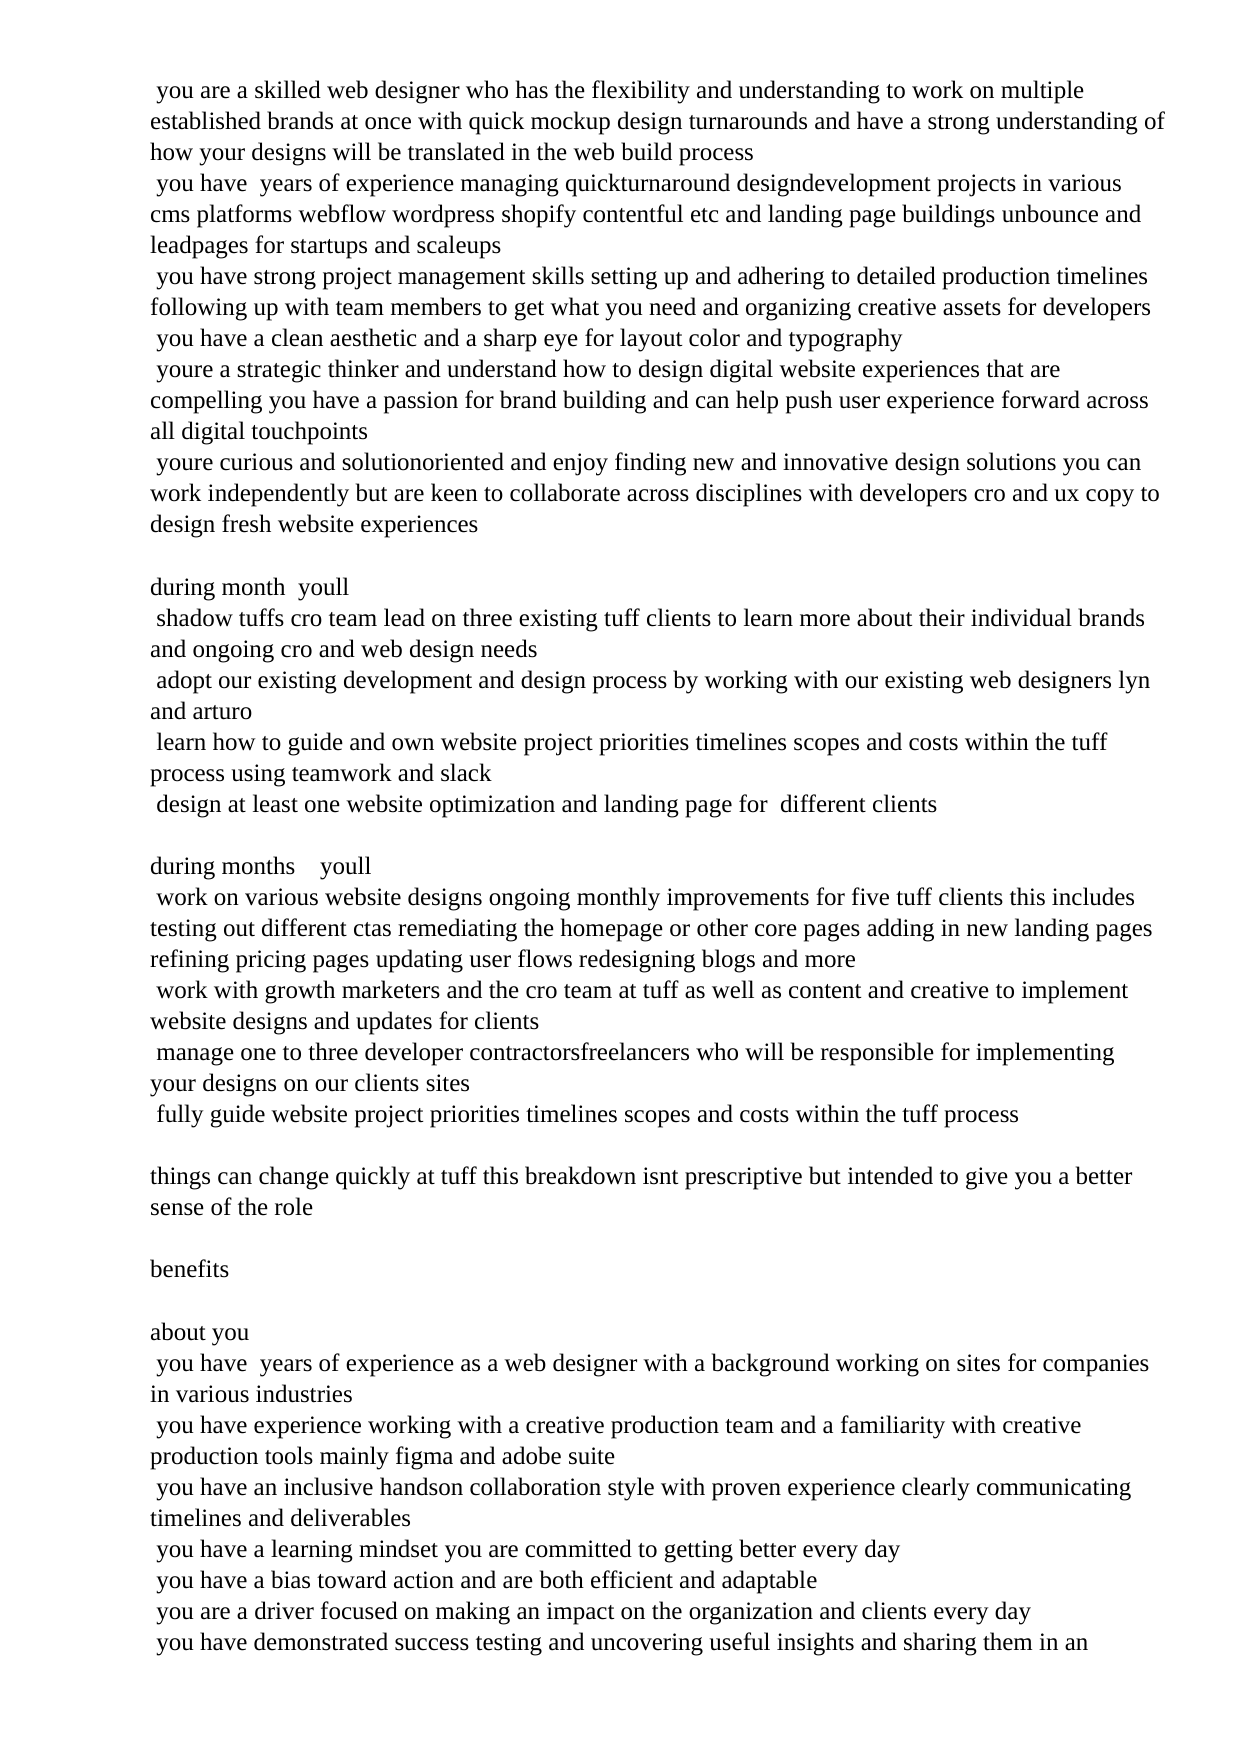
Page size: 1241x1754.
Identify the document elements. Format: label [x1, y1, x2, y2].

list [150, 75, 1165, 1656]
